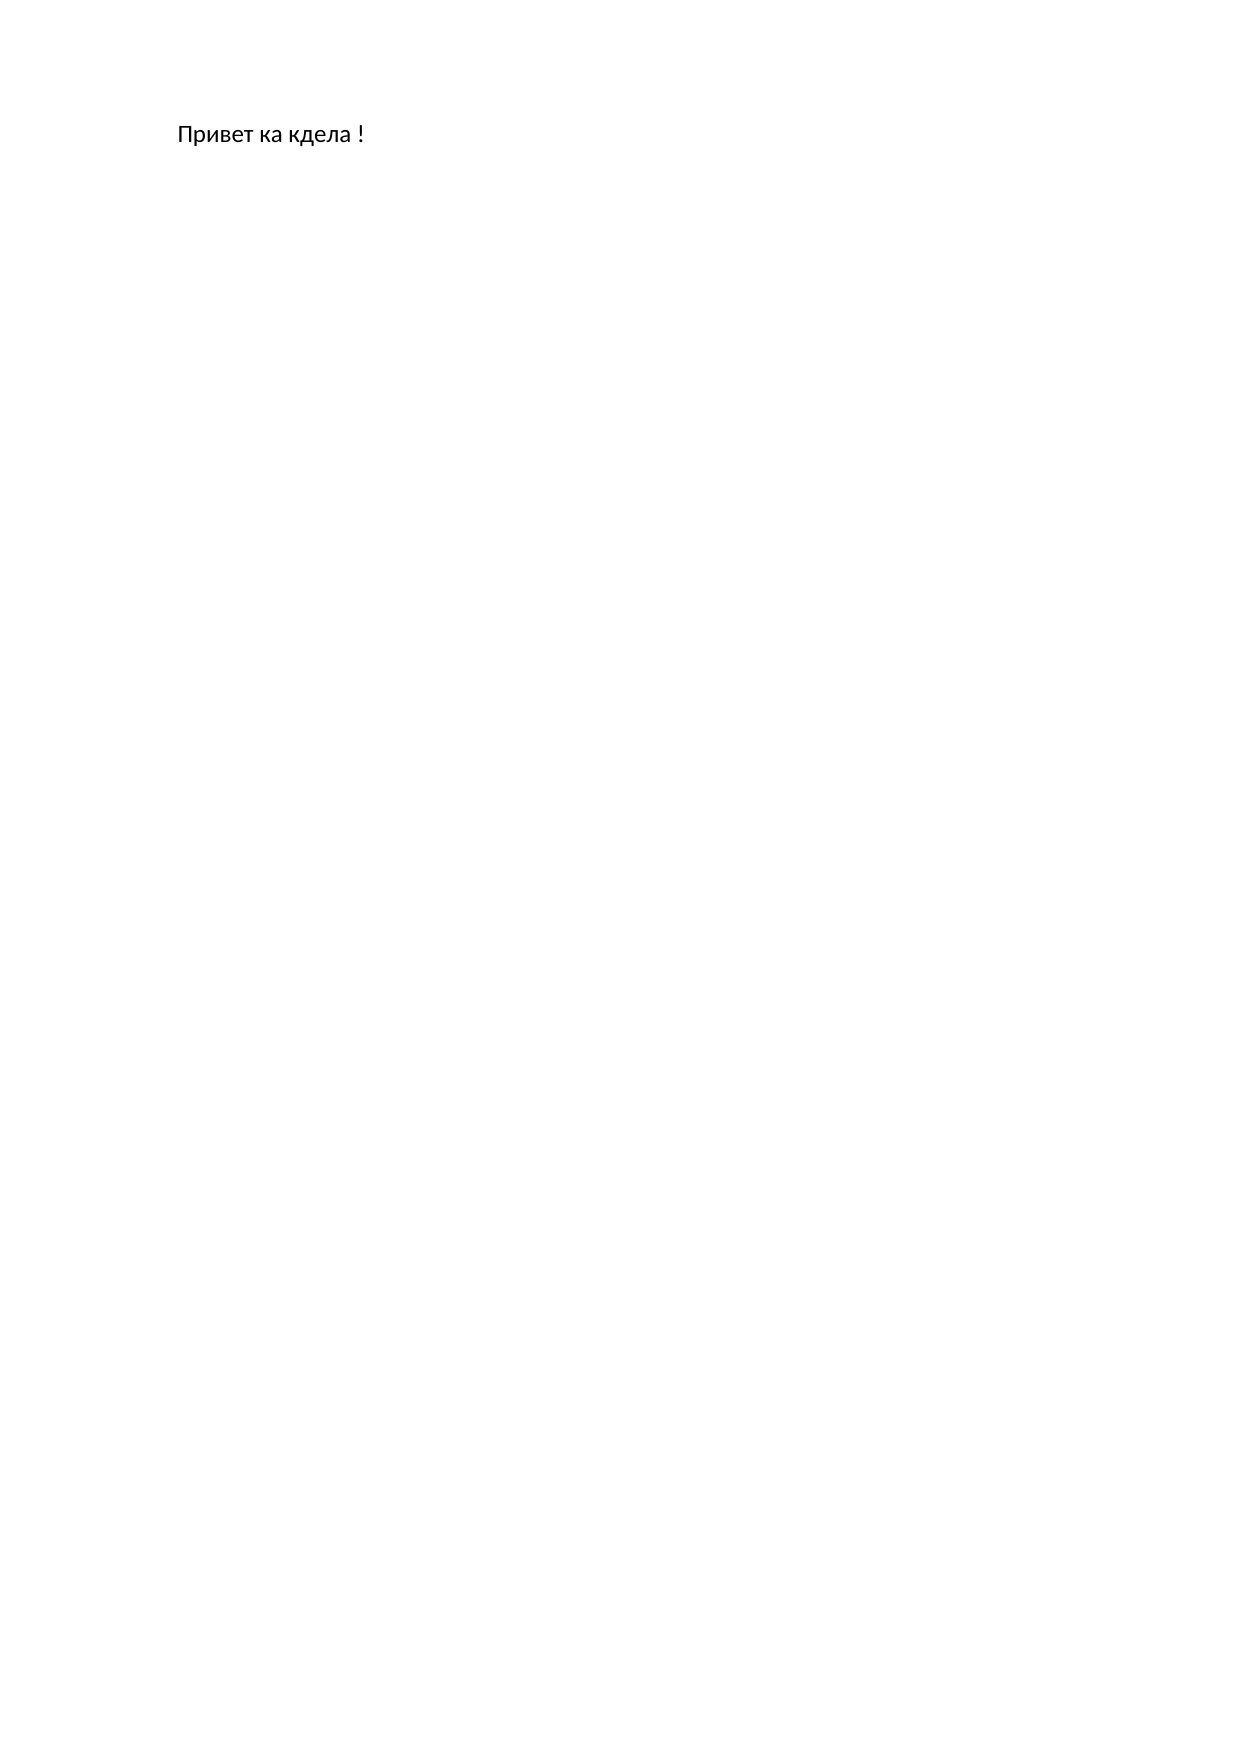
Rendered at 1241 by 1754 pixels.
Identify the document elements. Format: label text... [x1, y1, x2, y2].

text Привет ка кдела ! [177, 118, 1152, 149]
